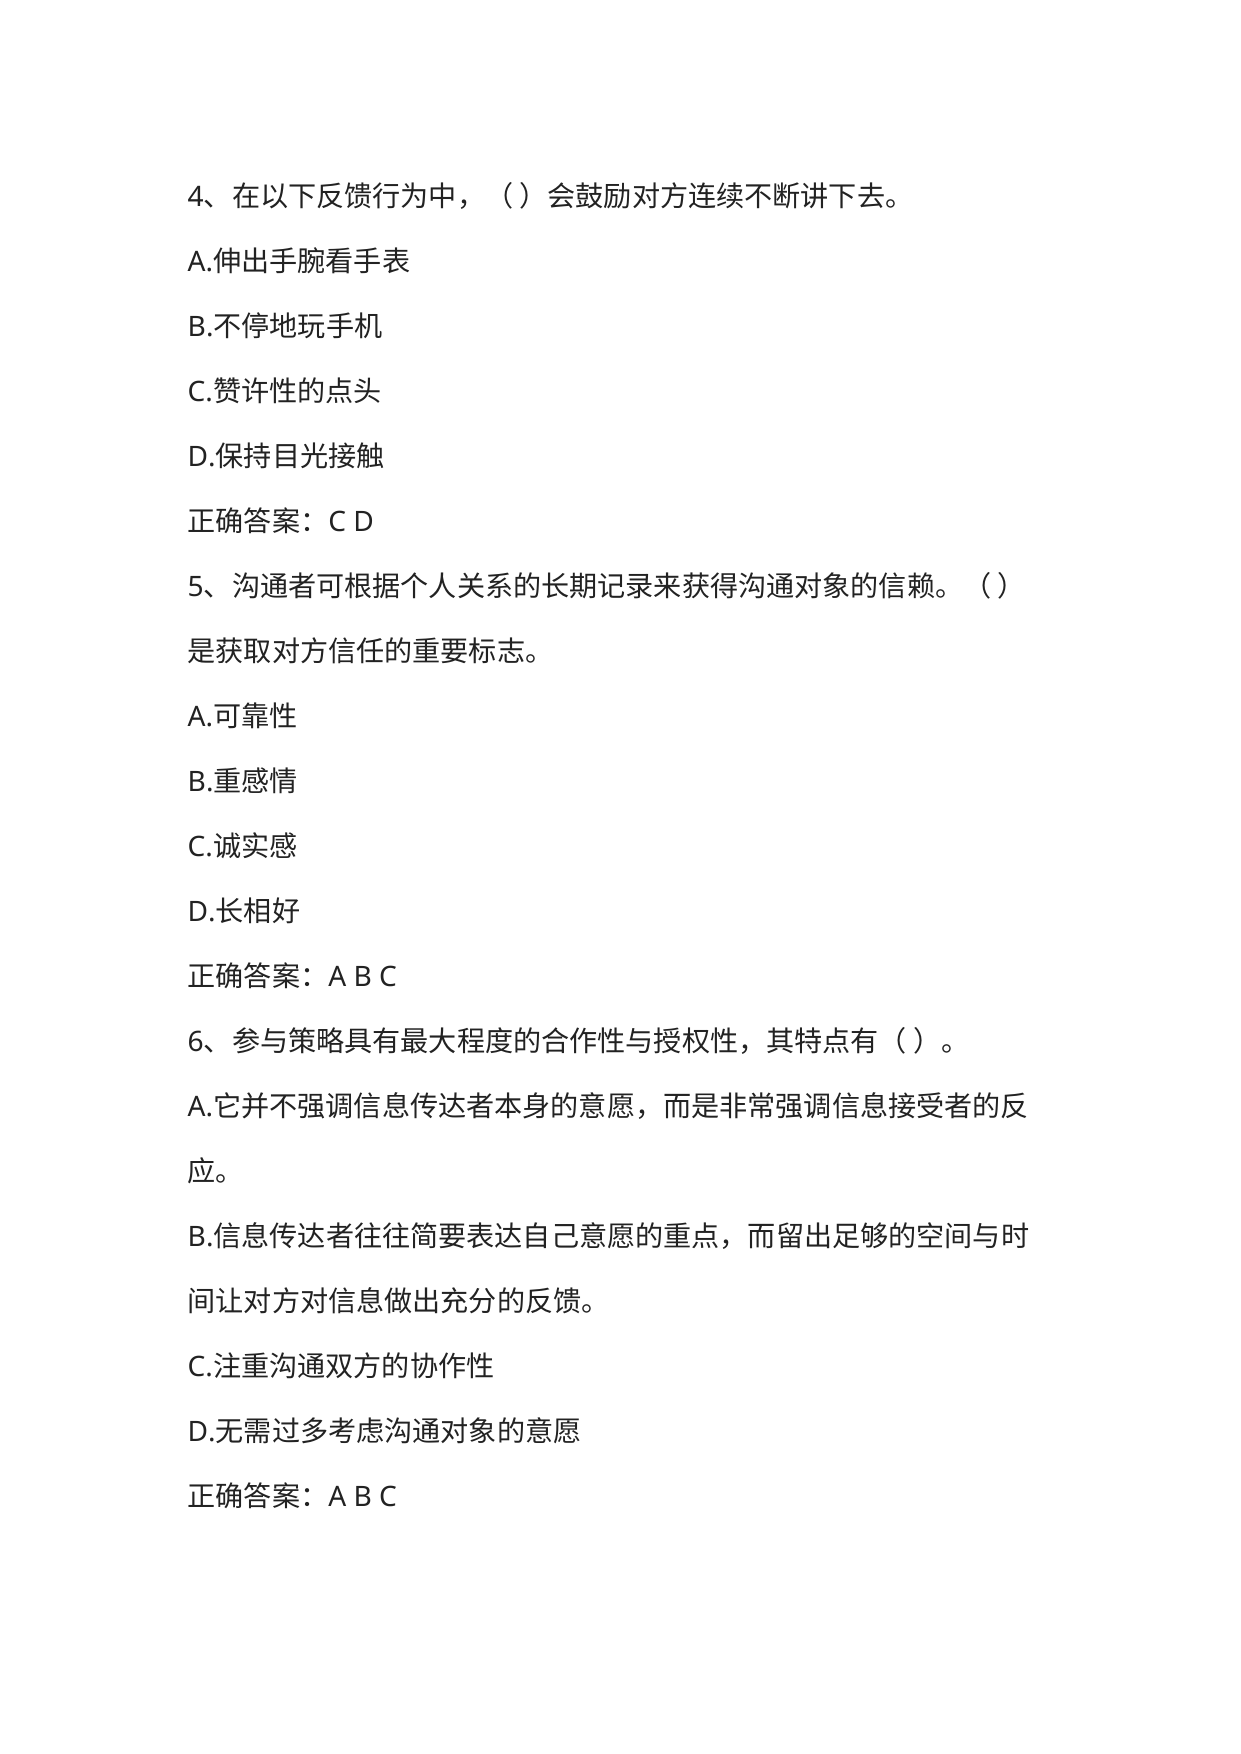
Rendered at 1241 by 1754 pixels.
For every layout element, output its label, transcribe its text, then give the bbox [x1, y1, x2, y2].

text A.它并不强调信息传达者本身的意愿，而是非常强调信息接受者的反应。 [187, 1072, 1053, 1202]
text D.保持目光接触 [187, 422, 1053, 487]
text C.赞许性的点头 [187, 357, 1053, 422]
text B.信息传达者往往简要表达自己意愿的重点，而留出足够的空间与时间让对方对信息做出充分的反馈。 [187, 1202, 1053, 1332]
text 正确答案：A B C [187, 1462, 1053, 1527]
text B.不停地玩手机 [187, 292, 1053, 357]
text 4、在以下反馈行为中，（ ）会鼓励对方连续不断讲下去。 [187, 162, 1053, 227]
text D.无需过多考虑沟通对象的意愿 [187, 1397, 1053, 1462]
text C.注重沟通双方的协作性 [187, 1332, 1053, 1397]
text 正确答案：A B C [187, 942, 1053, 1007]
text 5、沟通者可根据个人关系的长期记录来获得沟通对象的信赖。（ ）是获取对方信任的重要标志。 [187, 552, 1053, 682]
text B.重感情 [187, 747, 1053, 812]
text 6、参与策略具有最大程度的合作性与授权性，其特点有（ ）。 [187, 1007, 1053, 1072]
text C.诚实感 [187, 812, 1053, 877]
text A.伸出手腕看手表 [187, 227, 1053, 292]
text D.长相好 [187, 877, 1053, 942]
text 正确答案：C D [187, 487, 1053, 552]
text A.可靠性 [187, 682, 1053, 747]
